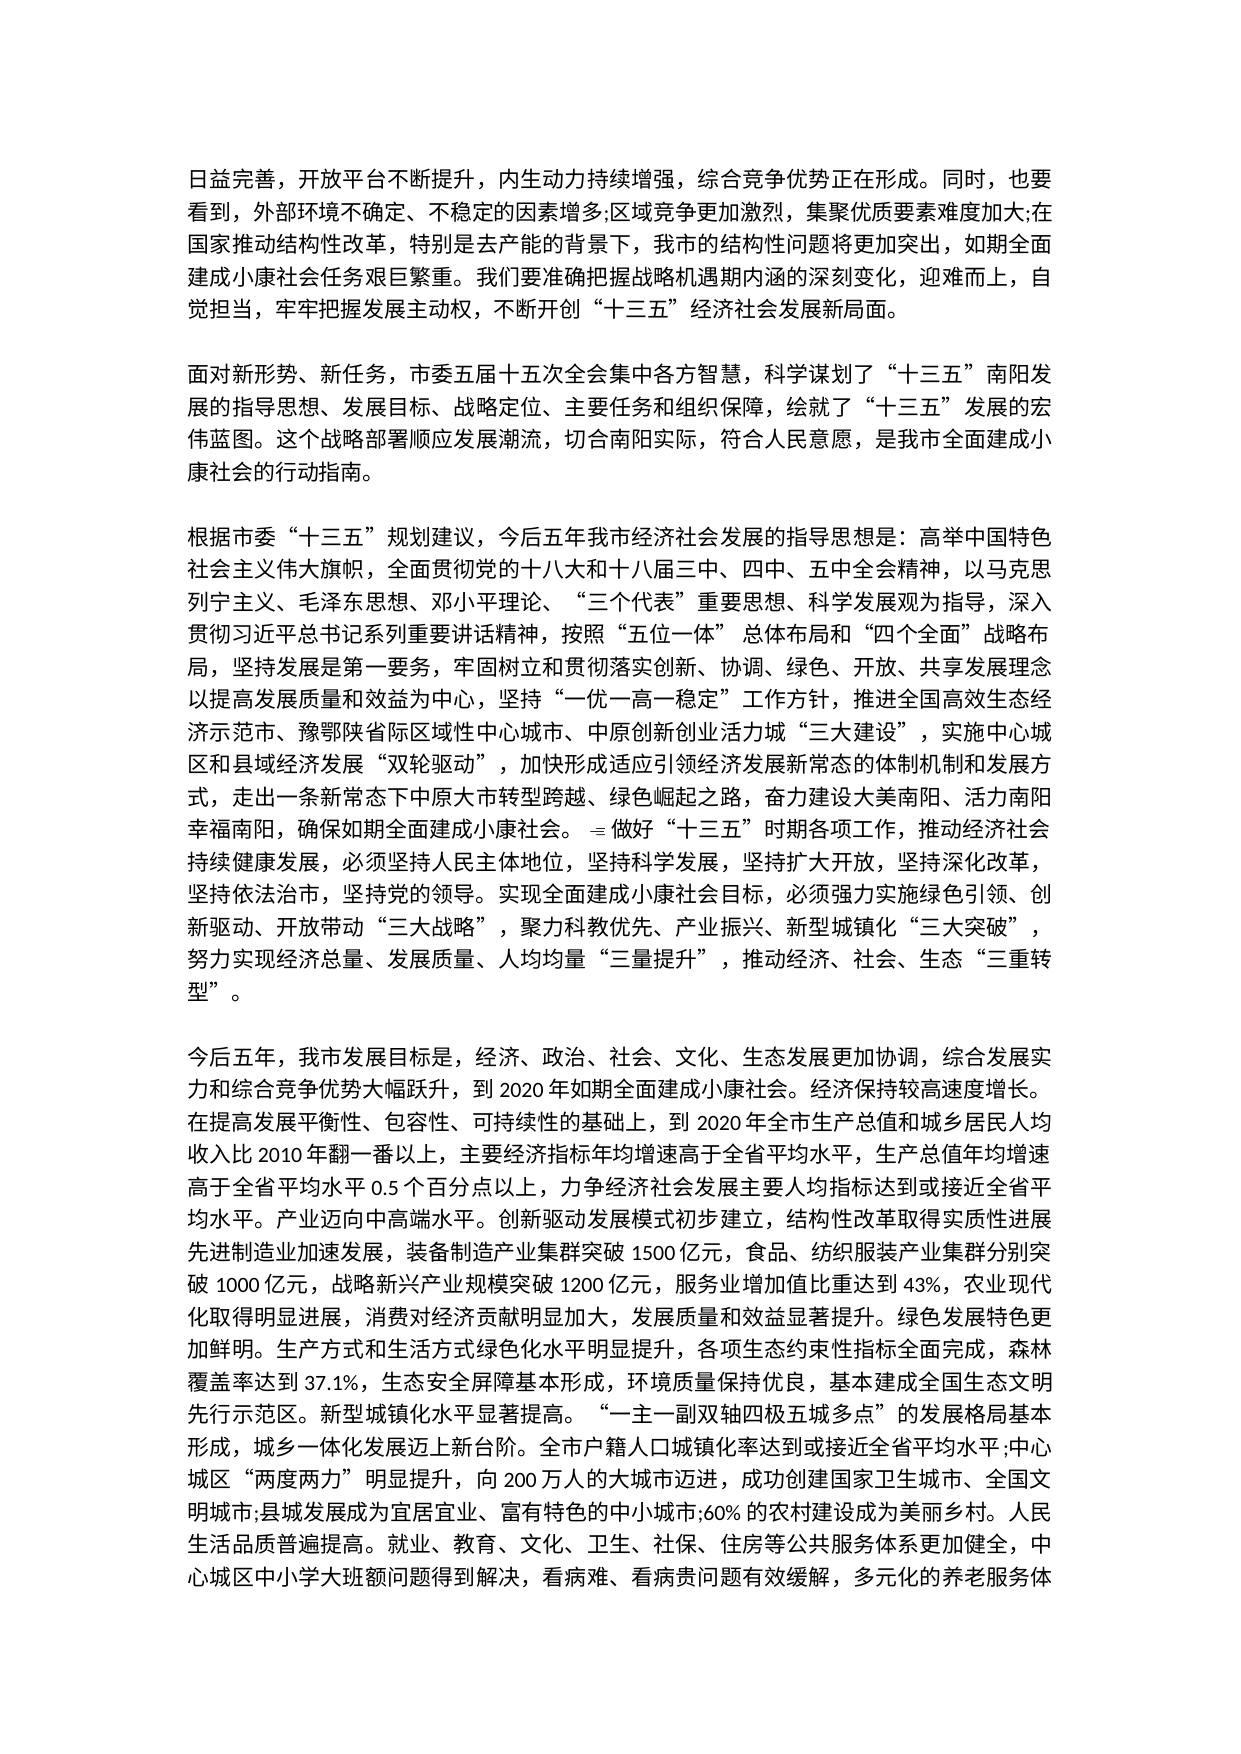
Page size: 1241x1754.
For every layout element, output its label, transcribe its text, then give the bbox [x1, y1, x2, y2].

text 根据市委“十三五”规划建议，今后五年我市经济社会发展的指导思想是：高举中国特色社会主义伟大旗帜，全面贯彻党的十八大和十八届三中、四中、五中全会精神，以马克思列宁主义、毛泽东思想、邓小平理论、“三个代表”重要思想、科学发展观为指导，深入贯彻习近平总书记系列重要讲话精神，按照“五位一体” 总体布局和“四个全面”战略布局，坚持发展是第一要务，牢固树立和贯彻落实创新、协调、绿色、开放、共享发展理念，以提高发展质量和效益为中心，坚持“一优一高一稳定”工作方针，推进全国高效生态经济示范市、豫鄂陕省际区域性中心城市、中原创新创业活力城“三大建设”，实施中心城区和县域经济发展“双轮驱动”，加快形成适应引领经济发展新常态的体制机制和发展方式，走出一条新常态下中原大市转型跨越、绿色崛起之路，奋力建设大美南阳、活力南阳、幸福南阳，确保如期全面建成小康社会。  做好“十三五”时期各项工作，推动经济社会持续健康发展，必须坚持人民主体地位，坚持科学发展，坚持扩大开放，坚持深化改革，坚持依法治市，坚持党的领导。实现全面建成小康社会目标，必须强力实施绿色引领、创新驱动、开放带动“三大战略”，聚力科教优先、产业振兴、新型城镇化“三大突破”，努力实现经济总量、发展质量、人均均量“三量提升”，推动经济、社会、生态“三重转型”。 [187, 519, 1053, 1007]
text 面对新形势、新任务，市委五届十五次全会集中各方智慧，科学谋划了“十三五”南阳发展的指导思想、发展目标、战略定位、主要任务和组织保障，绘就了“十三五”发展的宏伟蓝图。这个战略部署顺应发展潮流，切合南阳实际，符合人民意愿，是我市全面建成小康社会的行动指南。 [187, 357, 1053, 487]
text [187, 162, 1053, 324]
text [187, 1039, 1053, 1592]
